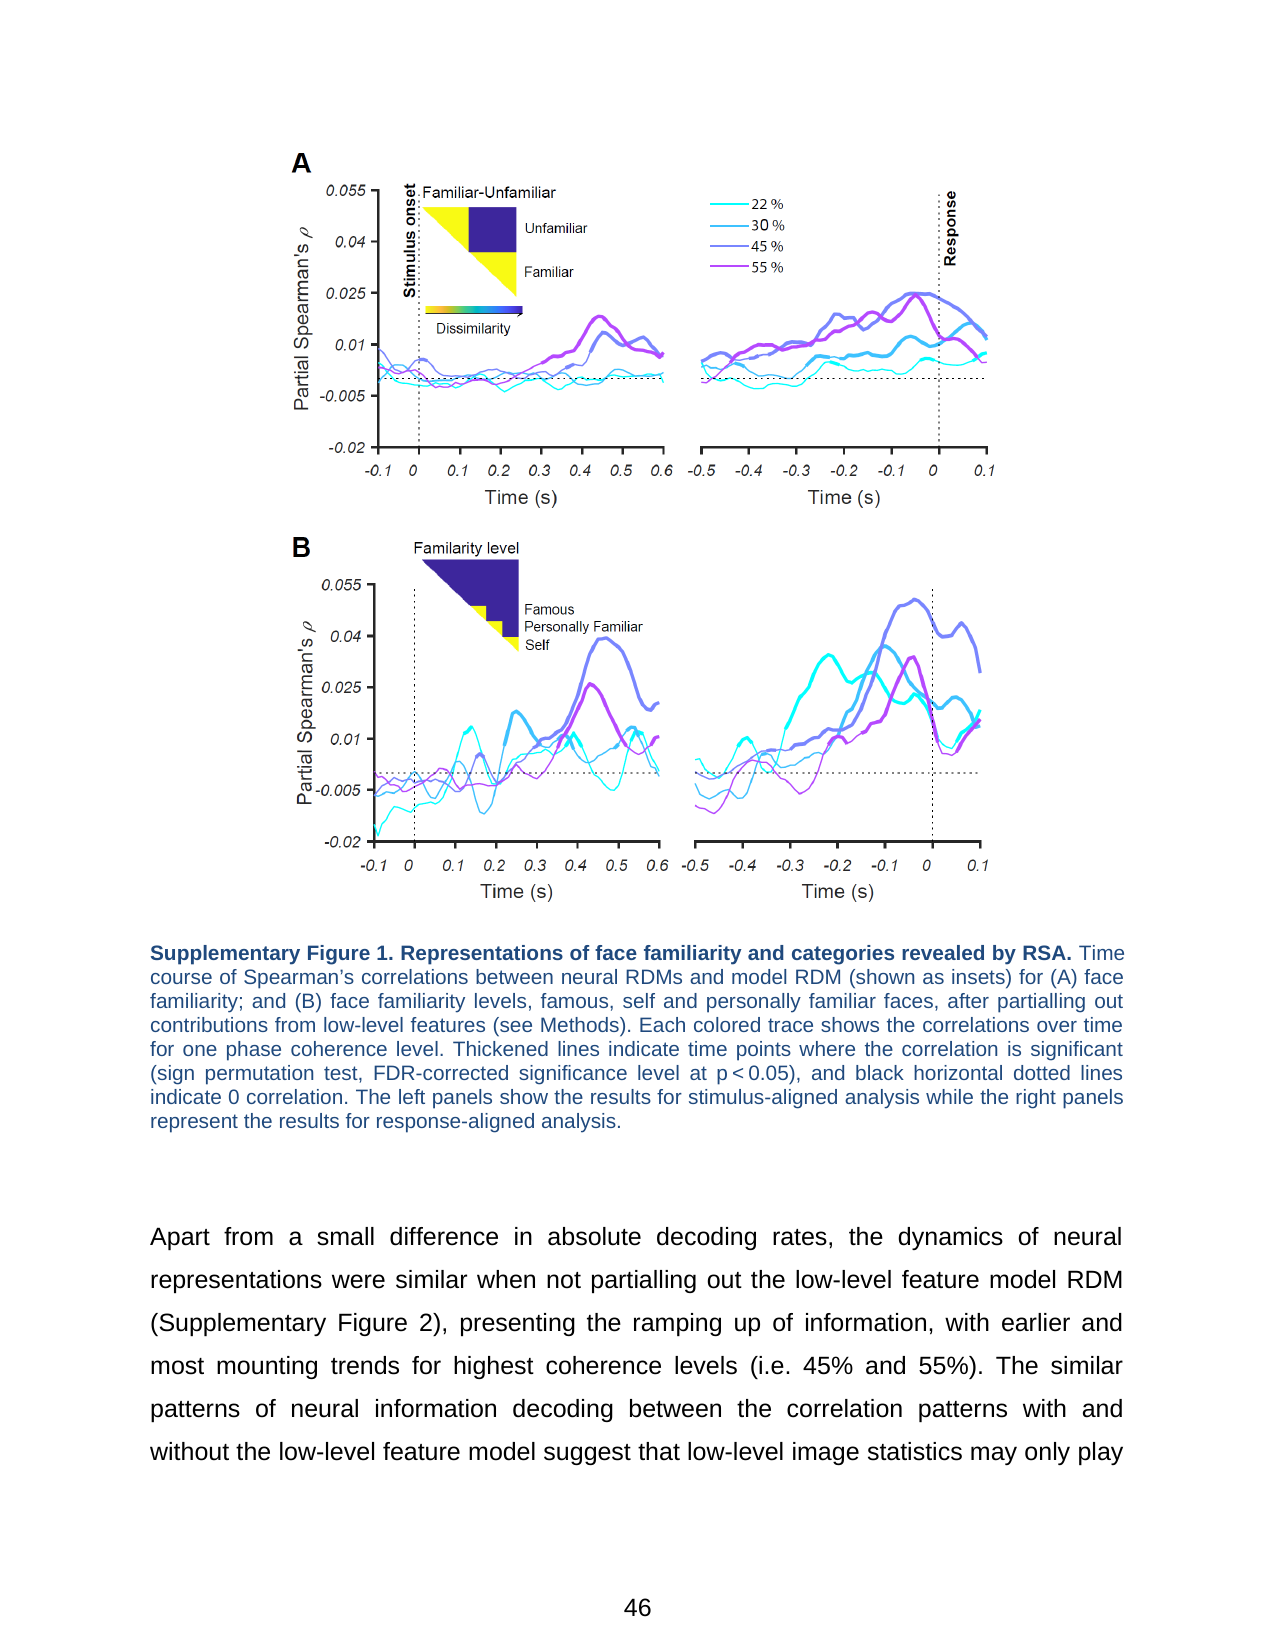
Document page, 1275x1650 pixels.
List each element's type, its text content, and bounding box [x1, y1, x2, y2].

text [150, 1222, 1125, 1466]
text Supplementary Figure 1. Representations of face familiarity and categories revealed by RSA. Time course of Spearman’s correlations between neural RDMs and model RDM (shown as insets) for (A) face familiarity; and (B) face familiarity levels, famous, self and personally familiar faces, after partialling out contributions from low-level features (see Methods). Each colored trace shows the correlations over time for one phase coherence level. Thickened lines indicate time points where the correlation is significant (sign permutation test, FDR-corrected significance level at p < 0.05), and black horizontal dotted lines indicate 0 correlation. The left panels show the results for stimulus-aligned analysis while the right panels represent the results for response-aligned analysis. [150, 941, 1125, 1133]
